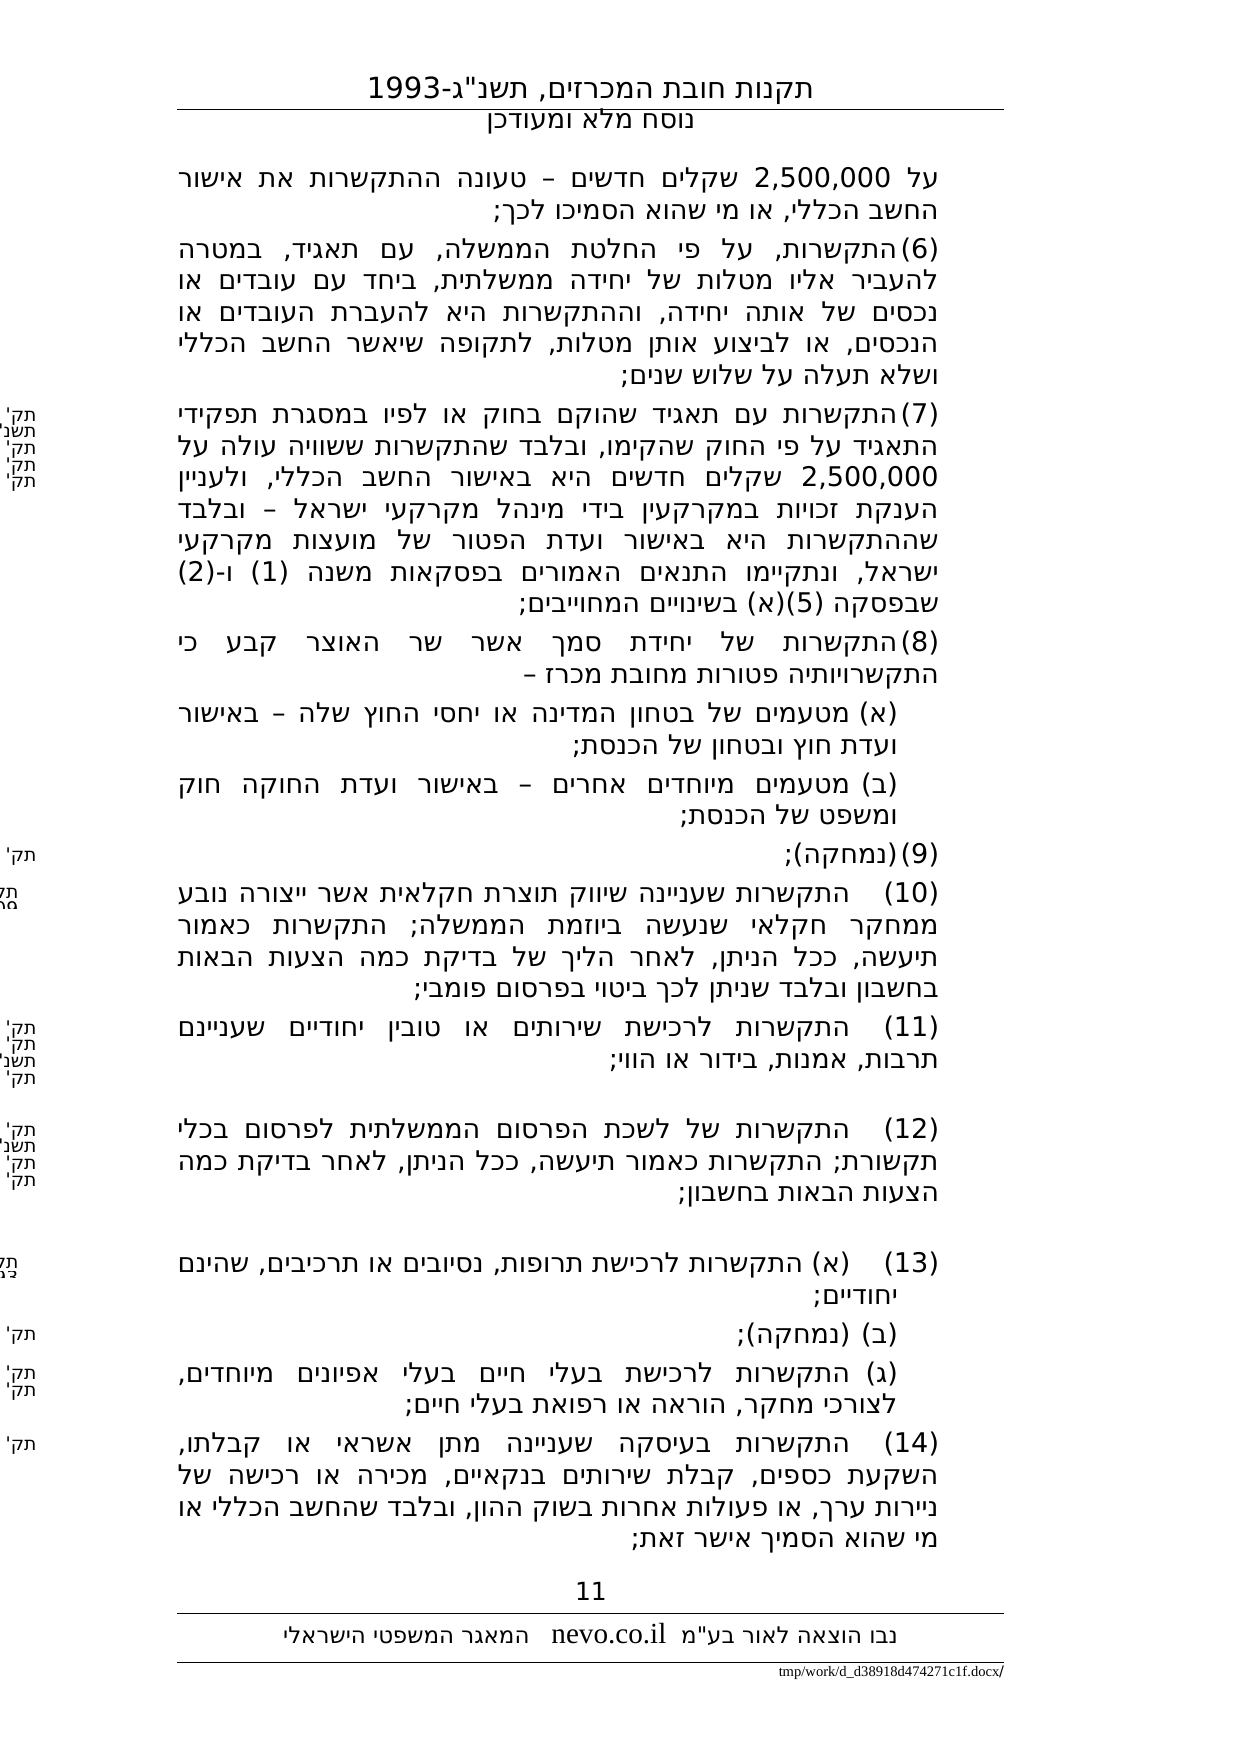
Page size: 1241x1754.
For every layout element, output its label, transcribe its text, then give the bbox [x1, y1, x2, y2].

text (7) התקשרות עם תאגיד שהוקם בחוק או לפיו במסגרת תפקידי התאגיד על פי החוק שהקימו, ובלבד שהתקשרות ששוויה עולה על 2,500,000 שקלים חדשים היא באישור החשב הכללי, ולעניין הענקת זכויות במקרקעין בידי מינהל מקרקעי ישראל – ובלבד שההתקשרות היא באישור ועדת הפטור של מועצות מקרקעי ישראל, ונתקיימו התנאים האמורים בפסקאות משנה (1) ו-(2) שבפסקה (5)(א) בשינויים המחוייבים; [177, 398, 939, 619]
text (8) התקשרות של יחידת סמך אשר שר האוצר קבע כי התקשרויותיה פטורות מחובת מכרז – [177, 627, 939, 690]
text (א) מטעמים של בטחון המדינה או יחסי החוץ שלה – באישור ועדת חוץ ובטחון של הכנסת; [177, 697, 898, 761]
text (12) התקשרות של לשכת הפרסום הממשלתית לפרסום בכלי תקשורת; התקשרות כאמור תיעשה, ככל הניתן, לאחר בדיקת כמה הצעות הבאות בחשבון; [177, 1114, 939, 1208]
text (ג) התקשרות לרכישת בעלי חיים בעלי אפיונים מיוחדים, לצורכי מחקר, הוראה או רפואת בעלי חיים; [177, 1357, 898, 1420]
text (14) התקשרות בעיסקה שעניינה מתן אשראי או קבלתו, השקעת כספים, קבלת שירותים בנקאיים, מכירה או רכישה של ניירות ערך, או פעולות אחרות בשוק ההון, ובלבד שהחשב הכללי או מי שהוא הסמיך אישר זאת; [177, 1428, 939, 1554]
text (13) (א) התקשרות לרכישת תרופות, נסיובים או תרכיבים, שהינם יחודיים; [177, 1247, 939, 1311]
text (9) (נמחקה); [177, 839, 939, 870]
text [177, 162, 939, 226]
text (6) התקשרות, על פי החלטת הממשלה, עם תאגיד, במטרה להעביר אליו מטלות של יחידה ממשלתית, ביחד עם עובדים או נכסים של אותה יחידה, וההתקשרות היא להעברת העובדים או הנכסים, או לביצוע אותן מטלות, לתקופה שיאשר החשב הכללי ושלא תעלה על שלוש שנים; [177, 233, 939, 391]
text (ב) מטעמים מיוחדים אחרים – באישור ועדת החוקה חוק ומשפט של הכנסת; [177, 768, 898, 831]
text (10) התקשרות שעניינה שיווק תוצרת חקלאית אשר ייצורה נובע ממחקר חקלאי שנעשה ביוזמת הממשלה; התקשרות כאמור תיעשה, ככל הניתן, לאחר הליך של בדיקת כמה הצעות הבאות בחשבון ובלבד שניתן לכך ביטוי בפרסום פומבי; [177, 878, 939, 1004]
text (ב) (נמחקה); [177, 1318, 898, 1349]
text (11) התקשרות לרכישת שירותים או טובין יחודיים שעניינם תרבות, אמנות, בידור או הווי; [177, 1011, 939, 1074]
